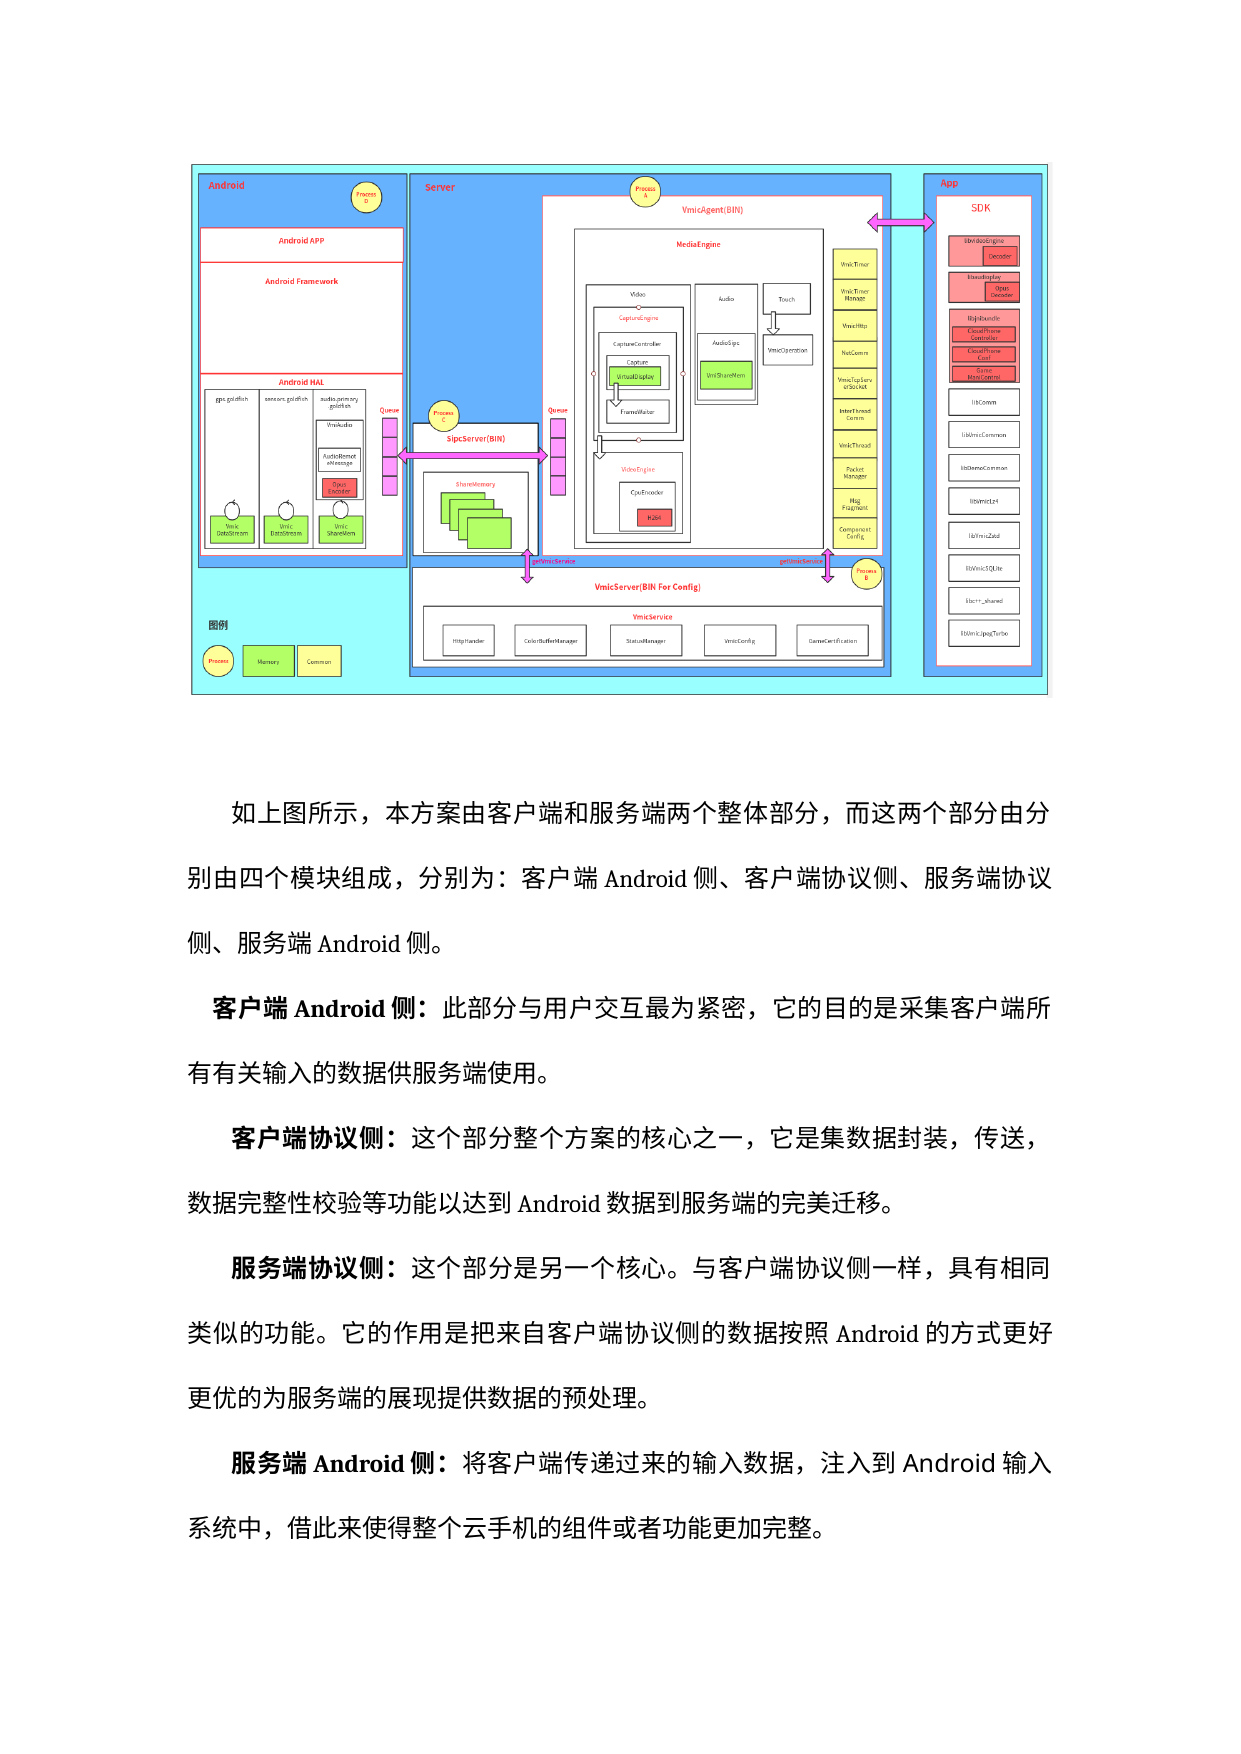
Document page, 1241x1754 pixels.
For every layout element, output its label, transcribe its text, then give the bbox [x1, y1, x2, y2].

picture [187, 162, 1053, 698]
text 客户端Android侧：此部分与用户交互最为紧密，它的目的是采集客户端所有有关输入的数据供服务端使用。 [187, 974, 1053, 1104]
text 服务端协议侧：这个部分是另一个核心。与客户端协议侧一样，具有相同类似的功能。它的作用是把来自客户端协议侧的数据按照Android的方式更好更优的为服务端的展现提供数据的预处理。 [187, 1234, 1053, 1429]
text 如上图所示，本方案由客户端和服务端两个整体部分，而这两个部分由分别由四个模块组成，分别为：客户端Android侧、客户端协议侧、服务端协议侧、服务端Android侧。 [187, 779, 1053, 974]
text 服务端Android侧：将客户端传递过来的输入数据，注入到Android输入系统中，借此来使得整个云手机的组件或者功能更加完整。 [187, 1429, 1053, 1559]
text 客户端协议侧：这个部分整个方案的核心之一，它是集数据封装，传送，数据完整性校验等功能以达到Android数据到服务端的完美迁移。 [187, 1104, 1053, 1234]
